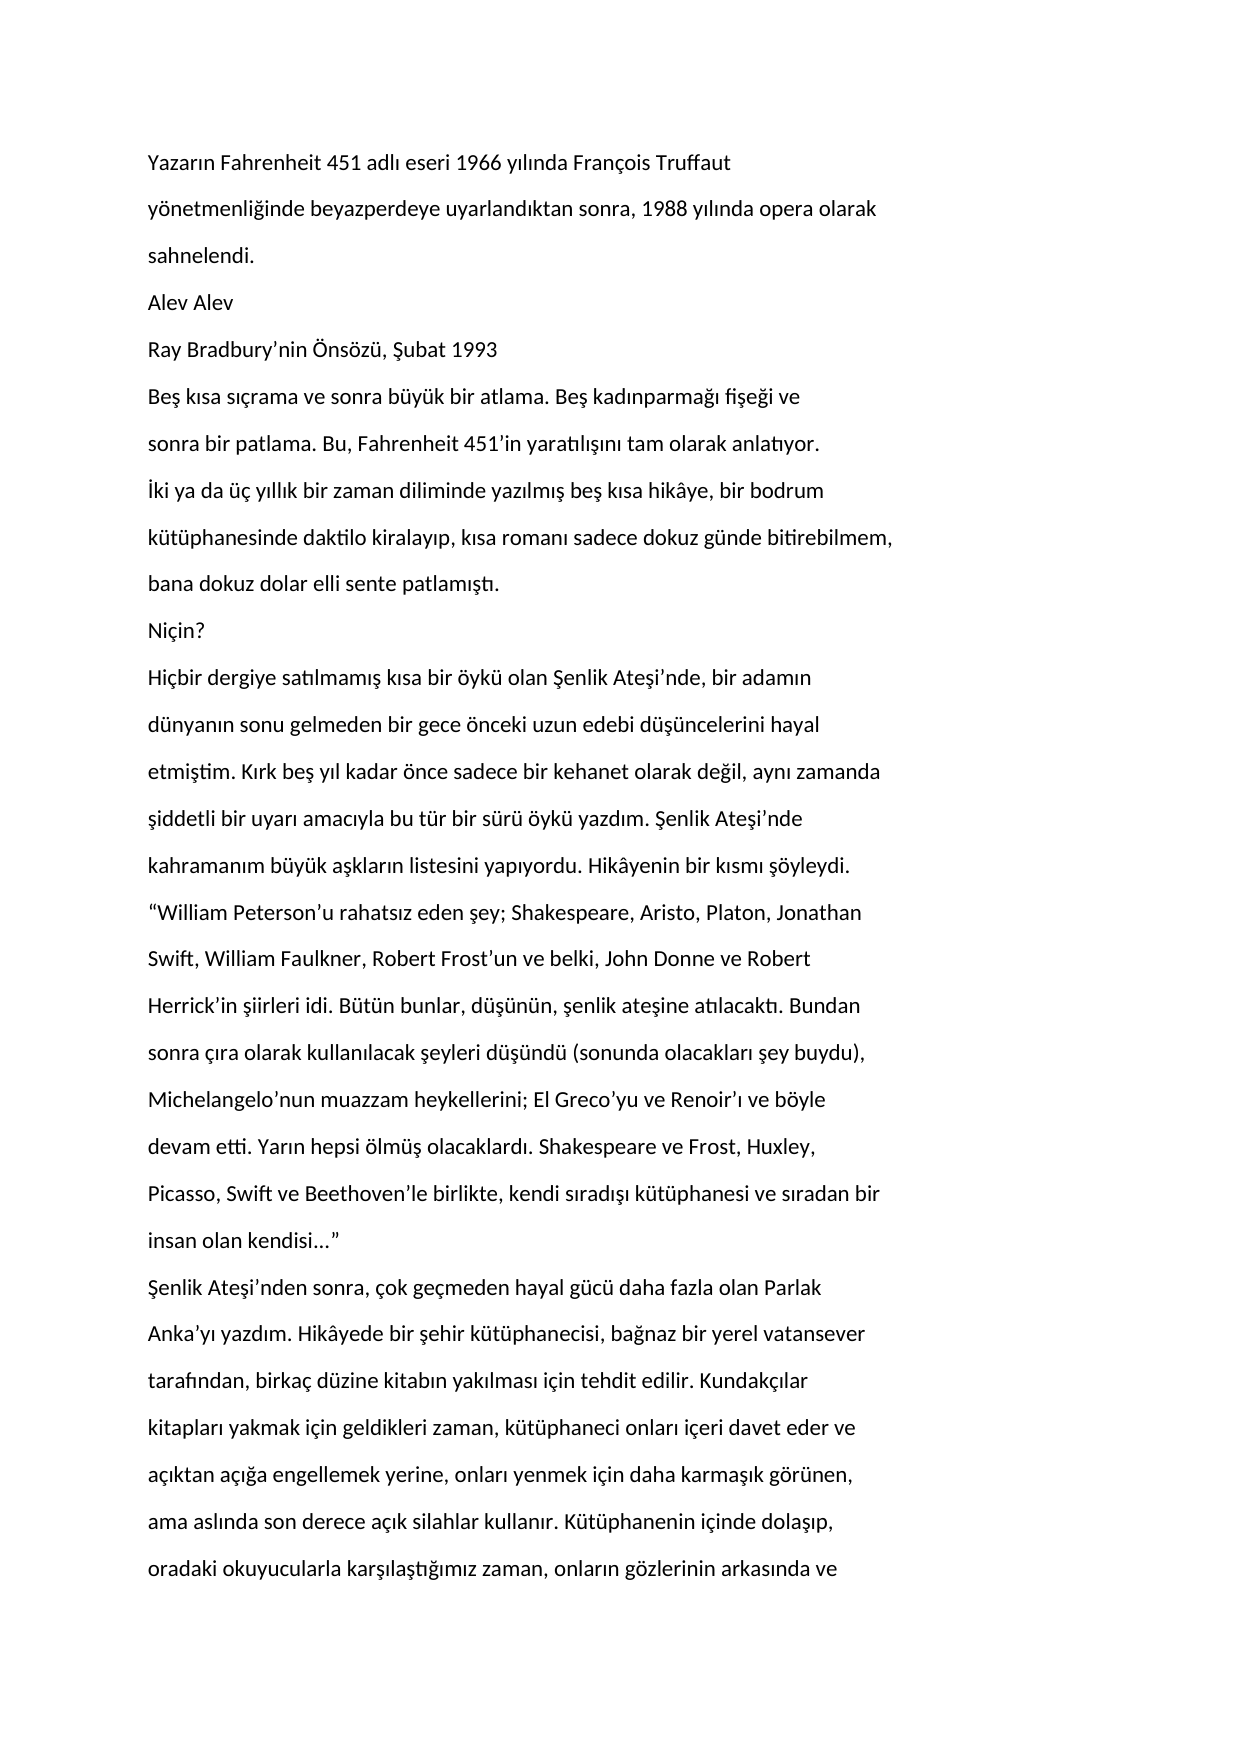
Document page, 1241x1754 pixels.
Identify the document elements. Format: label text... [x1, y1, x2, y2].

text sonra çıra olarak kullanılacak şeyleri düşündü (sonunda olacakları şey buydu), [148, 1038, 1093, 1066]
text yönetmenliğinde beyazperdeye uyarlandıktan sonra, 1988 yılında opera olarak [148, 194, 1093, 222]
text insan olan kendisi...” [148, 1226, 1093, 1254]
text kahramanım büyük aşkların listesini yapıyordu. Hikâyenin bir kısmı şöyleydi. [148, 851, 1093, 879]
text Michelangelo’nun muazzam heykellerini; El Greco’yu ve Renoir’ı ve böyle [148, 1085, 1093, 1113]
text Picasso, Swift ve Beethoven’le birlikte, kendi sıradışı kütüphanesi ve sıradan bir [148, 1179, 1093, 1207]
text Hiçbir dergiye satılmamış kısa bir öykü olan Şenlik Ateşi’nde, bir adamın [148, 663, 1093, 691]
text “William Peterson’u rahatsız eden şey; Shakespeare, Aristo, Platon, Jonathan [148, 898, 1093, 926]
text Swift, William Faulkner, Robert Frost’un ve belki, John Donne ve Robert [148, 944, 1093, 972]
text Alev Alev [148, 288, 1093, 316]
text Niçin? [148, 616, 1093, 644]
text açıktan açığa engellemek yerine, onları yenmek için daha karmaşık görünen, [148, 1460, 1093, 1488]
text kitapları yakmak için geldikleri zaman, kütüphaneci onları içeri davet eder ve [148, 1413, 1093, 1441]
text kütüphanesinde daktilo kiralayıp, kısa romanı sadece dokuz günde bitirebilmem, [148, 523, 1093, 551]
text İki ya da üç yıllık bir zaman diliminde yazılmış beş kısa hikâye, bir bodrum [148, 476, 1093, 504]
text devam etti. Yarın hepsi ölmüş olacaklardı. Shakespeare ve Frost, Huxley, [148, 1132, 1093, 1160]
text dünyanın sonu gelmeden bir gece önceki uzun edebi düşüncelerini hayal [148, 710, 1093, 738]
text Herrick’in şiirleri idi. Bütün bunlar, düşünün, şenlik ateşine atılacaktı. Bundan [148, 991, 1093, 1019]
text Yazarın Fahrenheit 451 adlı eseri 1966 yılında François Truffaut [148, 148, 1093, 176]
text sonra bir patlama. Bu, Fahrenheit 451’in yaratılışını tam olarak anlatıyor. [148, 429, 1093, 457]
text etmiştim. Kırk beş yıl kadar önce sadece bir kehanet olarak değil, aynı zamanda [148, 757, 1093, 785]
text bana dokuz dolar elli sente patlamıştı. [148, 569, 1093, 597]
text Beş kısa sıçrama ve sonra büyük bir atlama. Beş kadınparmağı fişeği ve [148, 382, 1093, 410]
text Şenlik Ateşi’nden sonra, çok geçmeden hayal gücü daha fazla olan Parlak [148, 1273, 1093, 1301]
text Anka’yı yazdım. Hikâyede bir şehir kütüphanecisi, bağnaz bir yerel vatansever [148, 1319, 1093, 1347]
text oradaki okuyucularla karşılaştığımız zaman, onların gözlerinin arkasında ve [148, 1554, 1093, 1582]
text şiddetli bir uyarı amacıyla bu tür bir sürü öykü yazdım. Şenlik Ateşi’nde [148, 804, 1093, 832]
text sahnelendi. [148, 241, 1093, 269]
text ama aslında son derece açık silahlar kullanır. Kütüphanenin içinde dolaşıp, [148, 1507, 1093, 1535]
text tarafından, birkaç düzine kitabın yakılması için tehdit edilir. Kundakçılar [148, 1366, 1093, 1394]
text Ray Bradbury’nin Önsözü, Şubat 1993 [148, 335, 1093, 363]
